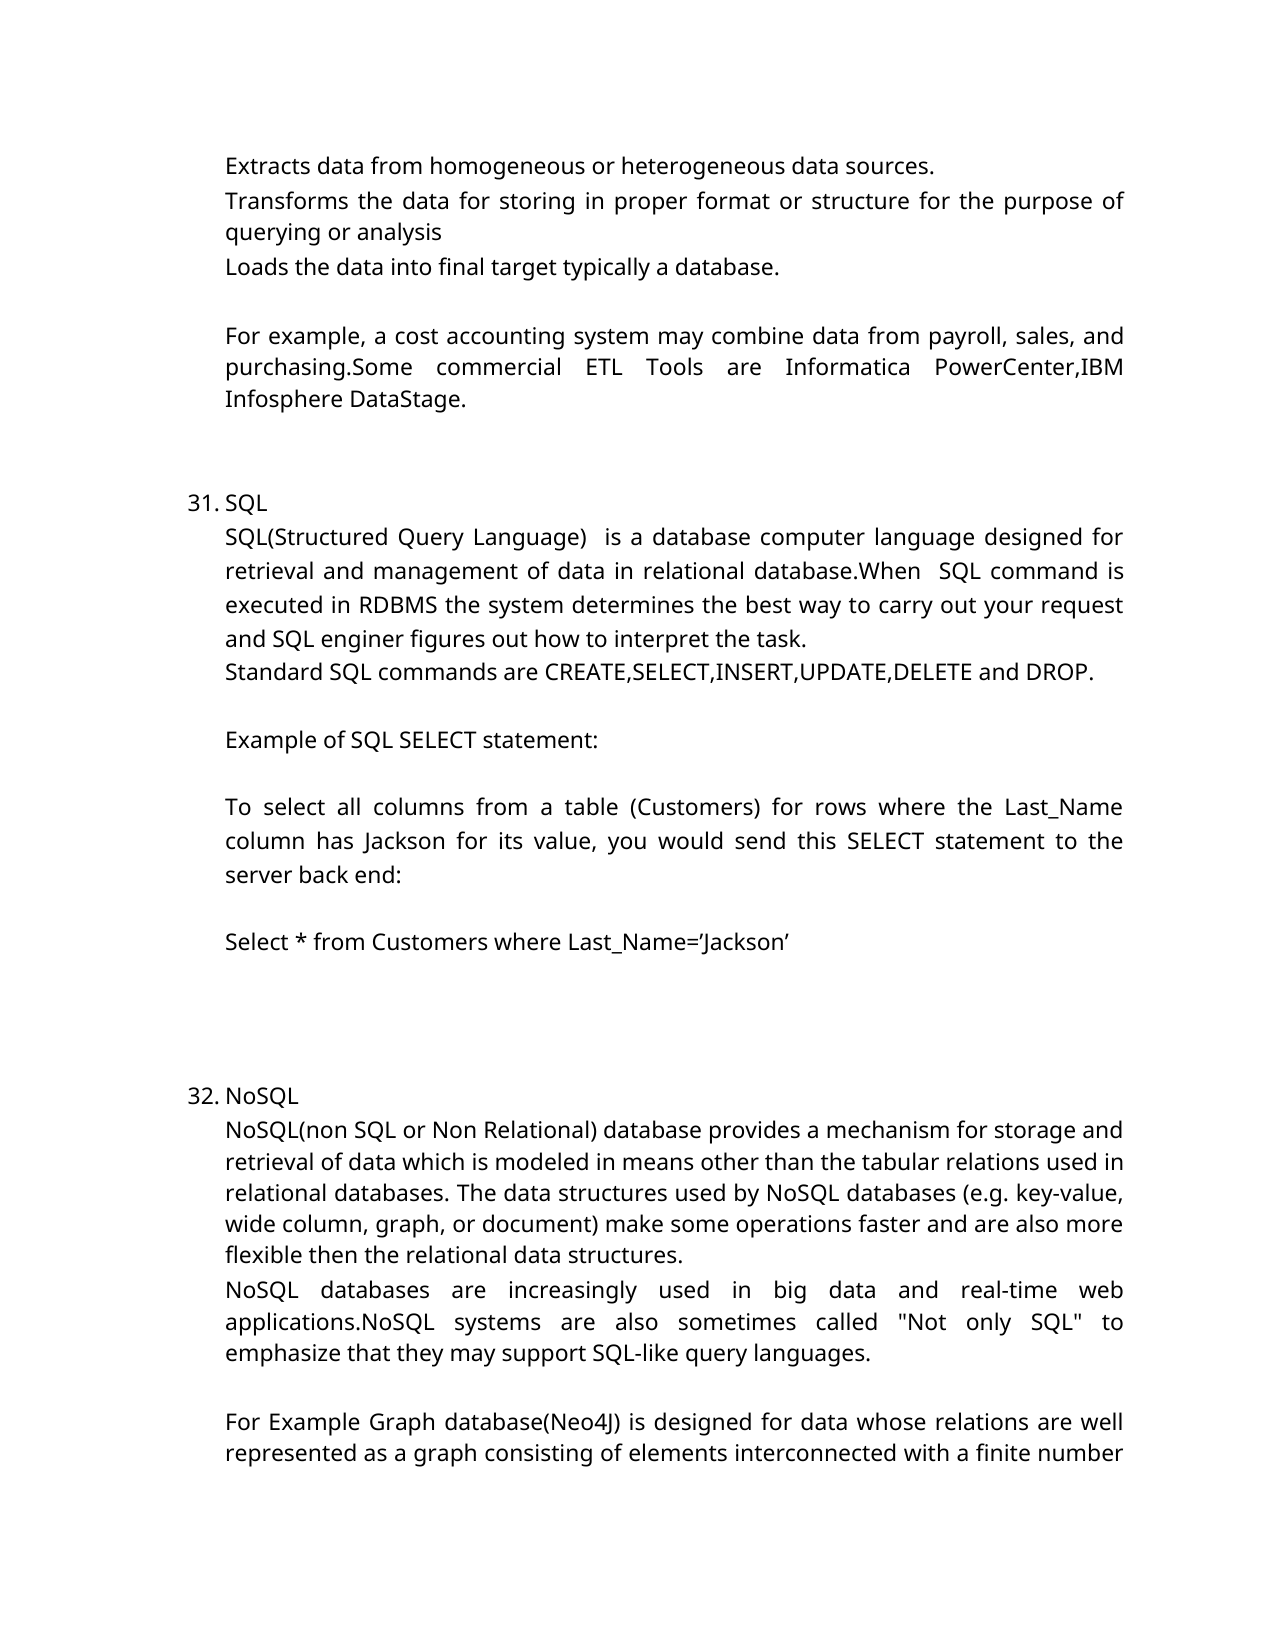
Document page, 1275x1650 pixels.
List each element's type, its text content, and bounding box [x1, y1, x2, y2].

list NoSQL [187, 1080, 1125, 1111]
text Extracts data from homogeneous or heterogeneous data sources. [225, 150, 1125, 181]
text Transforms the data for storing in proper format or structure for the purpose of querying or analysis [225, 185, 1125, 247]
list SQL [187, 487, 1125, 518]
text For example, a cost accounting system may combine data from payroll, sales, and purchasing.Some commercial ETL Tools are Informatica PowerCenter,IBM Infosphere DataStage. [225, 320, 1125, 414]
list Standard SQL commands are CREATE,SELECT,INSERT,UPDATE,DELETE and DROP. [225, 656, 1125, 687]
text NoSQL(non SQL or Non Relational) database provides a mechanism for storage and retrieval of data which is modeled in means other than the tabular relations used in relational databases. The data structures used by NoSQL databases (e.g. key-value, wide column, graph, or document) make some operations faster and are also more flexible then the relational data structures. [225, 1114, 1125, 1271]
list Example of SQL SELECT statement: [225, 724, 1125, 755]
list SQL(Structured Query Language) is a database computer language designed for retrieval and management of data in relational database.When SQL command is executed in RDBMS the system determines the best way to carry out your request and SQL enginer figures out how to interpret the task. [225, 521, 1125, 654]
text Loads the data into final target typically a database. [225, 251, 1125, 282]
text NoSQL databases are increasingly used in big data and real-time web applications.NoSQL systems are also sometimes called "Not only SQL" to emphasize that they may support SQL-like query languages. [225, 1274, 1125, 1368]
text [225, 1406, 1125, 1468]
list Select * from Customers where Last_Name=’Jackson’ [225, 926, 1125, 957]
list To select all columns from a table (Customers) for rows where the Last_Name column has Jackson for its value, you would send this SELECT statement to the server back end: [225, 791, 1125, 890]
